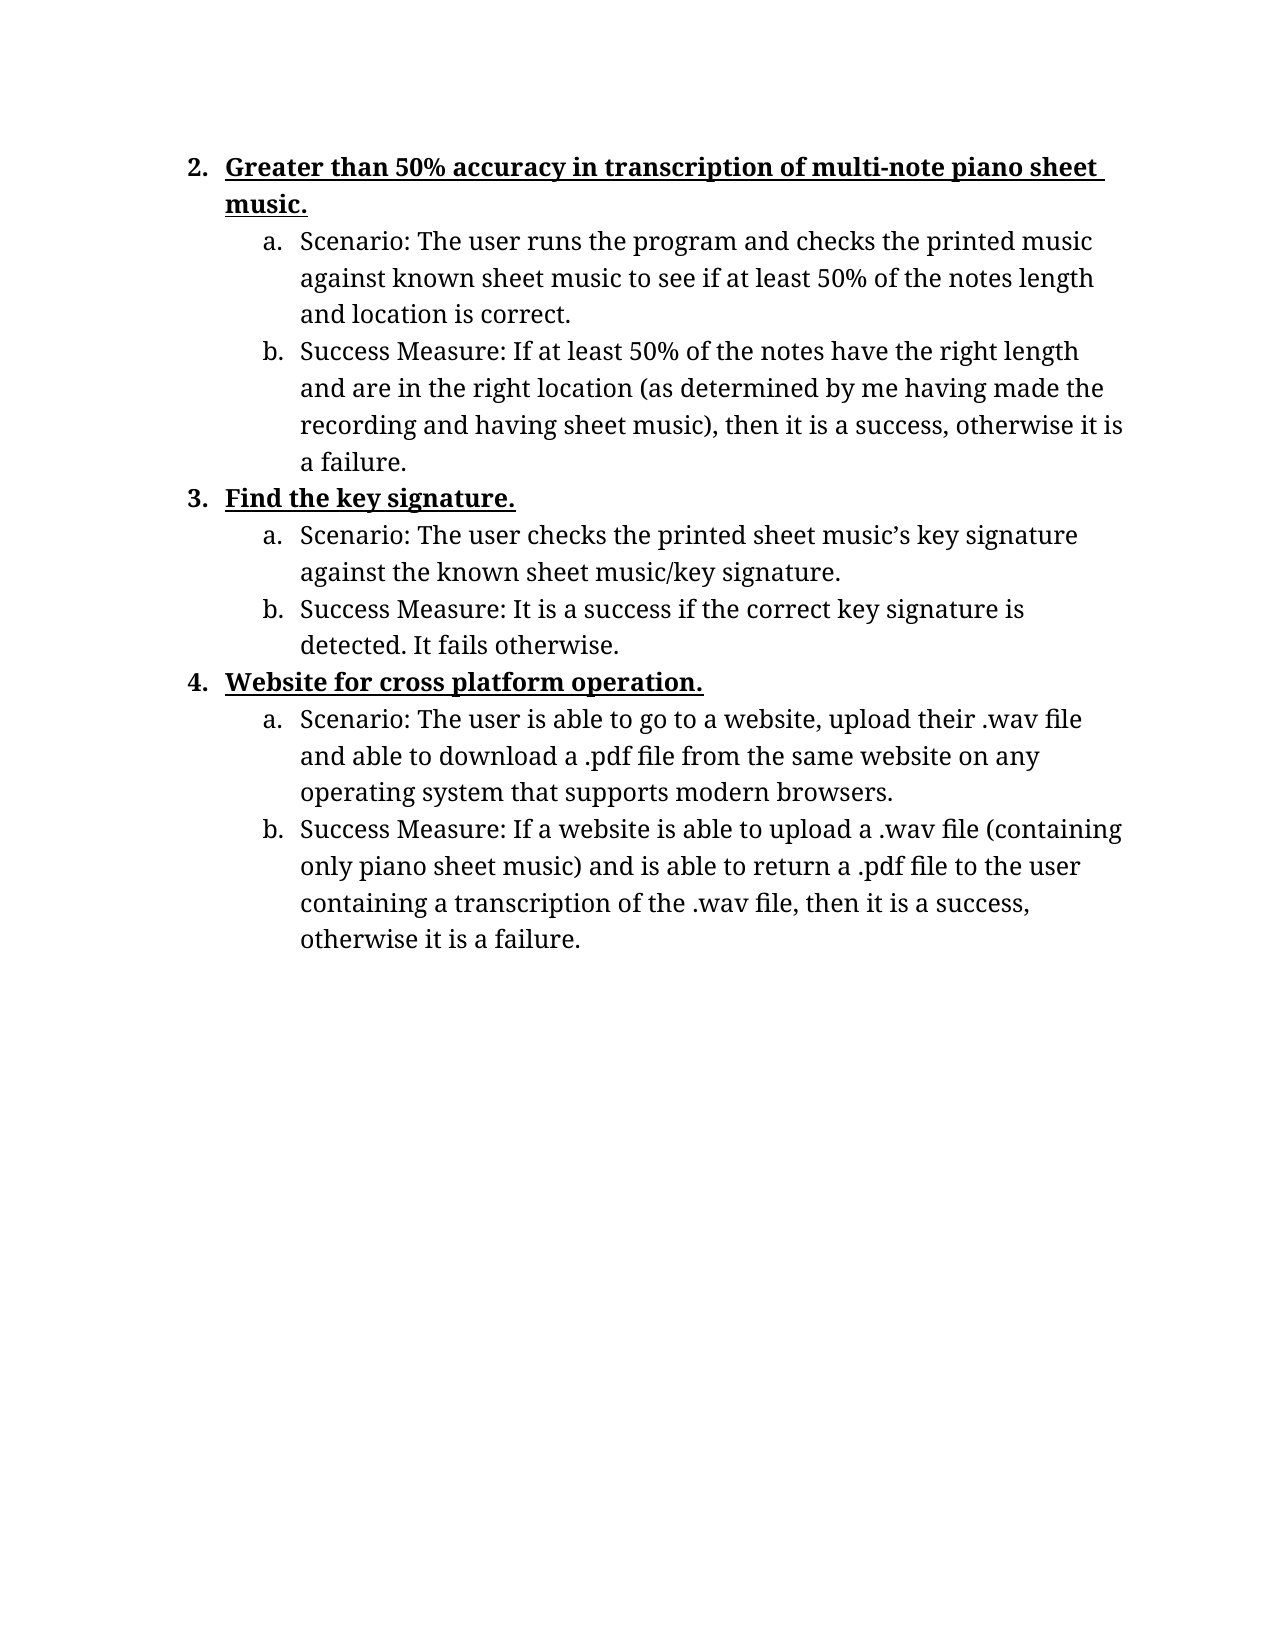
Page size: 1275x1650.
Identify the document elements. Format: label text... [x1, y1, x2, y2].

list Scenario: The user is able to go to a website, upload their .wav file and able to download a .pdf file from the same website on any operating system that supports modern browsers. [262, 702, 1125, 809]
list Greater than 50% accuracy in transcription of multi-note piano sheet music. [187, 150, 1125, 221]
list Scenario: The user runs the program and checks the printed music against known sheet music to see if at least 50% of the notes length and location is correct. [262, 223, 1125, 331]
list Find the key signature. [187, 481, 1125, 515]
list Success Measure: It is a success if the correct key signature is detected. It fails otherwise. [262, 591, 1125, 662]
list Success Measure: If at least 50% of the notes have the right length and are in the right location (as determined by me having made the recording and having sheet music), then it is a success, otherwise it is a failure. [262, 334, 1125, 478]
list Success Measure: If a website is able to upload a .wav file (containing only piano sheet music) and is able to return a .pdf file to the user containing a transcription of the .wav file, then it is a success, otherwise it is a failure. [262, 812, 1125, 956]
list Scenario: The user checks the printed sheet music’s key signature against the known sheet music/key signature. [262, 518, 1125, 588]
list Website for cross platform operation. [187, 665, 1125, 699]
